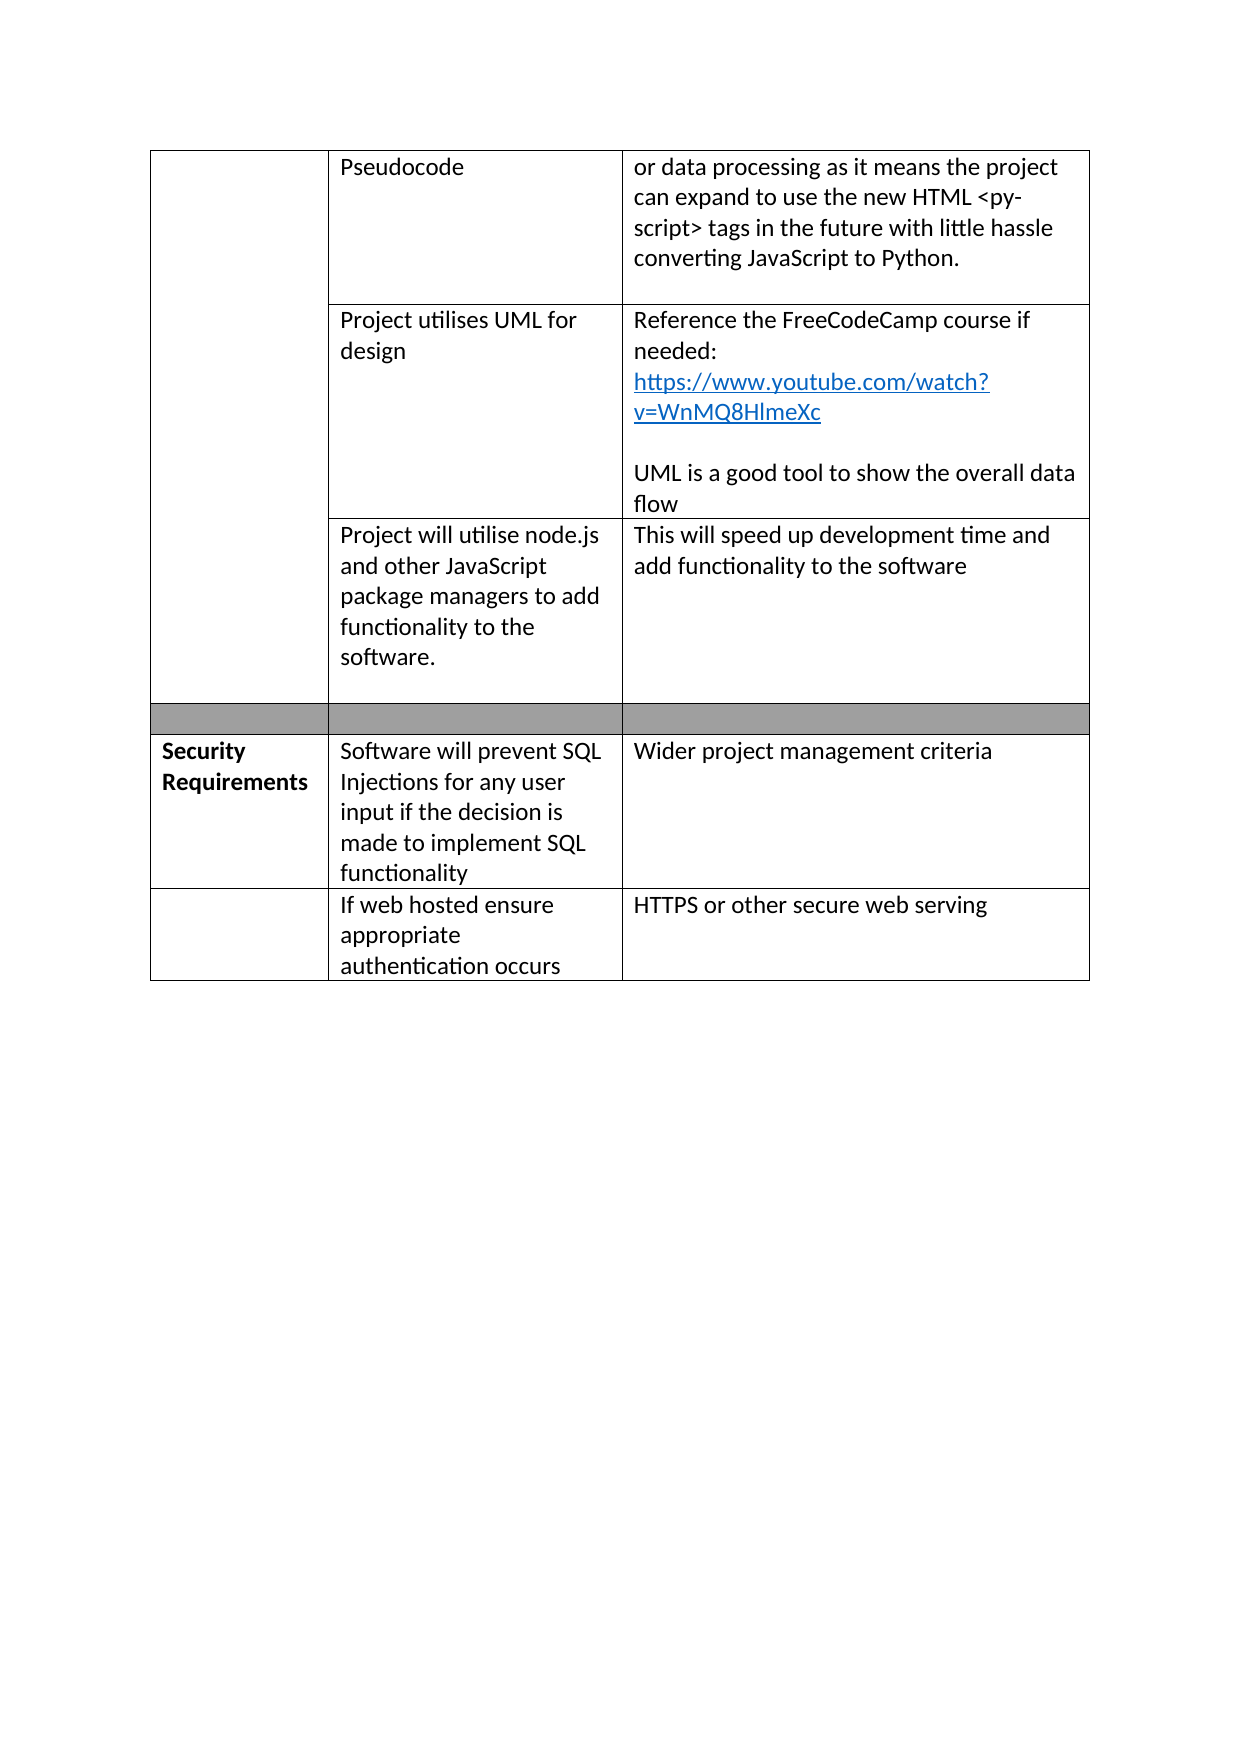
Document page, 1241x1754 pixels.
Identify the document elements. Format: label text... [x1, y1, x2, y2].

table_cell Security Requirements [151, 735, 328, 888]
table_cell Wider project management criteria [623, 735, 1089, 888]
table_cell Reference the FreeCodeCamp course if needed: https://www.youtube.com/watch?v=WnMQ8HlmeXc UML is a good tool to show the overall data flow [623, 305, 1089, 518]
table_cell [151, 704, 328, 734]
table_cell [623, 151, 1089, 304]
table_cell This will speed up development time and add functionality to the software [623, 519, 1089, 702]
table_cell HTTPS or other secure web serving [623, 889, 1089, 980]
table_cell [329, 704, 622, 734]
table_cell [623, 704, 1089, 734]
table_cell Project will utilise node.js and other JavaScript package managers to add functionality to the software. [329, 519, 622, 702]
table_cell Project utilises UML for design [329, 305, 622, 518]
table_cell Software will prevent SQL Injections for any user input if the decision is made to implement SQL functionality [329, 735, 622, 888]
table_cell [151, 889, 328, 980]
table_cell If web hosted ensure appropriate authentication occurs [329, 889, 622, 980]
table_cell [329, 151, 622, 304]
